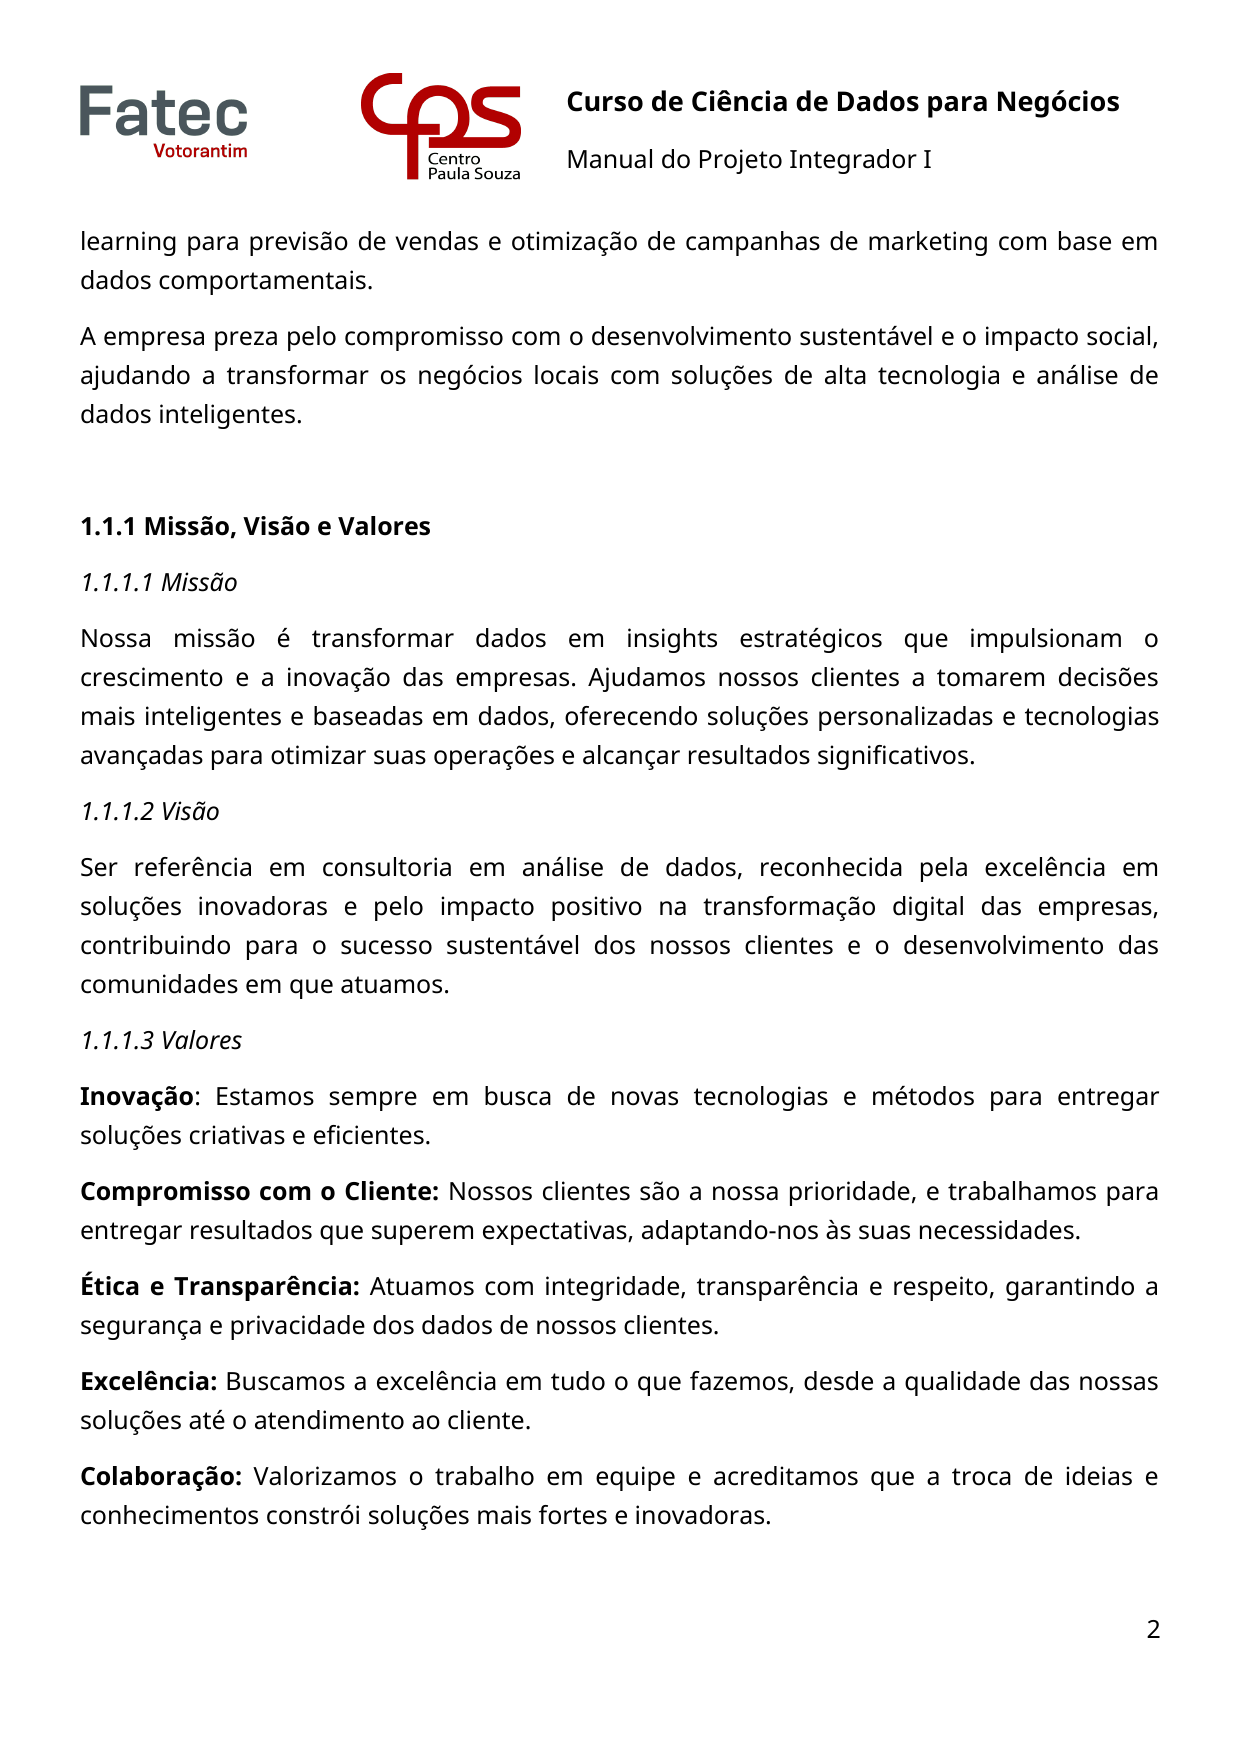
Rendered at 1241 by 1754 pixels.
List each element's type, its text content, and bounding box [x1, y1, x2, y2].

text Excelência: Buscamos a excelência em tudo o que fazemos, desde a qualidade das nossas soluções até o atendimento ao cliente. [80, 1363, 1161, 1437]
text Colaboração: Valorizamos o trabalho em equipe e acreditamos que a troca de ideias e conhecimentos constrói soluções mais fortes e inovadoras. [80, 1458, 1161, 1532]
text 1.1.1.1 Missão [80, 564, 1161, 598]
text Ética e Transparência: Atuamos com integridade, transparência e respeito, garantindo a segurança e privacidade dos dados de nossos clientes. [80, 1268, 1161, 1342]
text Nossa missão é transformar dados em insights estratégicos que impulsionam o crescimento e a inovação das empresas. Ajudamos nossos clientes a tomarem decisões mais inteligentes e baseadas em dados, oferecendo soluções personalizadas e tecnologias avançadas para otimizar suas operações e alcançar resultados significativos. [80, 620, 1161, 772]
text 1.1.1.2 Visão [80, 793, 1161, 828]
text Ser referência em consultoria em análise de dados, reconhecida pela excelência em soluções inovadoras e pelo impacto positivo na transformação digital das empresas, contribuindo para o sucesso sustentável dos nossos clientes e o desenvolvimento das comunidades em que atuamos. [80, 849, 1161, 1001]
text 1.1.1 Missão, Visão e Valores [80, 508, 1161, 543]
text Inovação: Estamos sempre em busca de novas tecnologias e métodos para entregar soluções criativas e eficientes. [80, 1078, 1161, 1152]
text A empresa preza pelo compromisso com o desenvolvimento sustentável e o impacto social, ajudando a transformar os negócios locais com soluções de alta tecnologia e análise de dados inteligentes. [80, 318, 1161, 431]
text Compromisso com o Cliente: Nossos clientes são a nossa prioridade, e trabalhamos para entregar resultados que superem expectativas, adaptando-nos às suas necessidades. [80, 1173, 1161, 1247]
text 1.1.1.3 Valores [80, 1023, 1161, 1057]
picture [79, 73, 521, 190]
